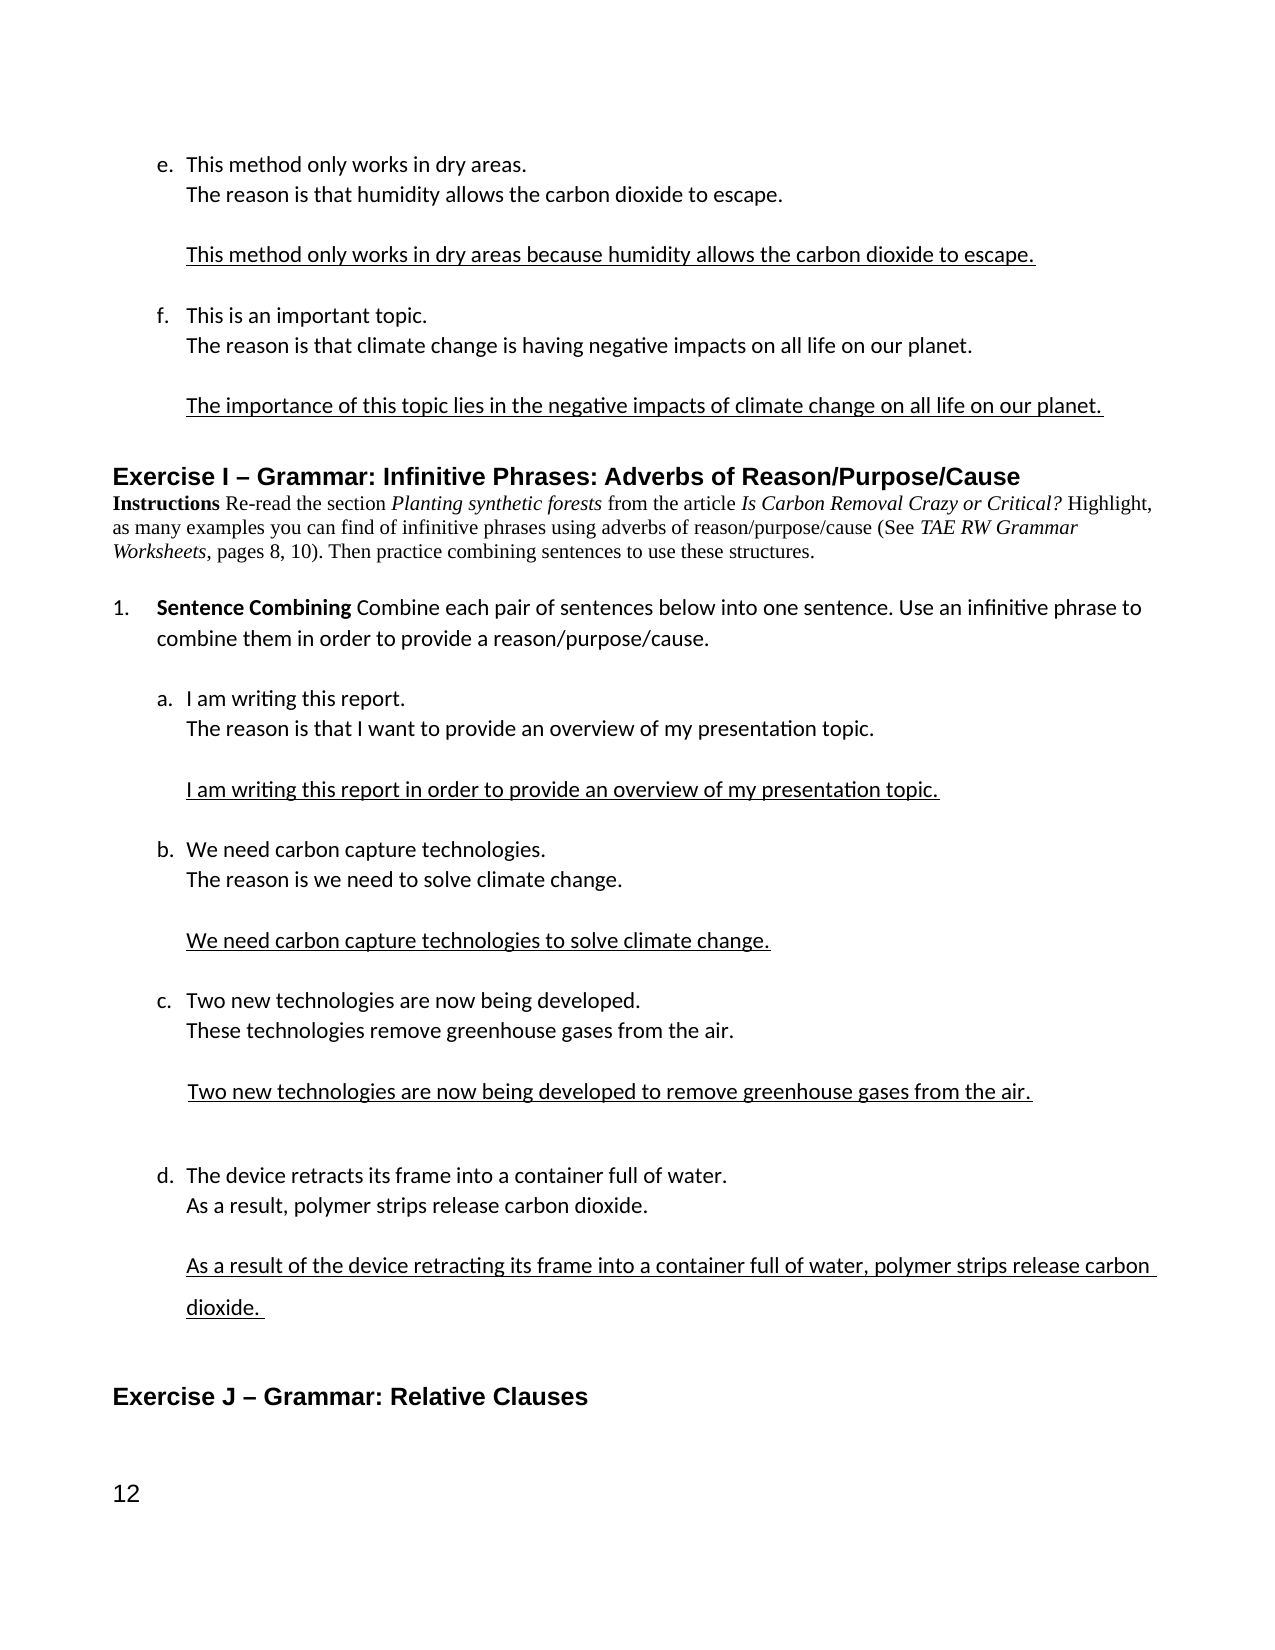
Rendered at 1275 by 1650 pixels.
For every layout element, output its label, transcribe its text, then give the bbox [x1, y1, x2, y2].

list As a result, polymer strips release carbon dioxide. [186, 1191, 1163, 1219]
text Exercise J – Grammar: Relative Clauses [112, 1382, 1163, 1411]
list I am writing this report in order to provide an overview of my presentation topic. [186, 775, 1163, 803]
text Instructions Re-read the section Planting synthetic forests from the article Is Carbon Removal Crazy or Critical? Highlight, as many examples you can find of infinitive phrases using adverbs of reason/purpose/cause (See TAE RW Grammar Worksheets, pages 8, 10). Then practice combining sentences to use these structures. [112, 491, 1163, 563]
list This method only works in dry areas. [157, 150, 1163, 178]
list The reason is that climate change is having negative impacts on all life on our planet. [186, 331, 1163, 359]
list I am writing this report. [157, 684, 1163, 712]
list As a result of the device retracting its frame into a container full of water, polymer strips release carbon dioxide. [186, 1251, 1163, 1321]
list This method only works in dry areas because humidity allows the carbon dioxide to escape. [186, 241, 1163, 269]
list The reason is that I want to provide an overview of my presentation topic. [186, 714, 1163, 742]
list Two new technologies are now being developed. [157, 986, 1163, 1014]
list The device retracts its frame into a container full of water. [157, 1161, 1163, 1189]
list The reason is we need to solve climate change. [186, 865, 1163, 893]
list Sentence Combining Combine each pair of sentences below into one sentence. Use an infinitive phrase to combine them in order to provide a reason/purpose/cause. [112, 593, 1163, 652]
list We need carbon capture technologies to solve climate change. [186, 926, 1163, 954]
list These technologies remove greenhouse gases from the air. [186, 1016, 1163, 1044]
list This is an important topic. [157, 301, 1163, 329]
list We need carbon capture technologies. [157, 835, 1163, 863]
list Two new technologies are now being developed to remove greenhouse gases from the air. [187, 1077, 1163, 1105]
text Exercise I – Grammar: Infinitive Phrases: Adverbs of Reason/Purpose/Cause [112, 462, 1163, 491]
list The importance of this topic lies in the negative impacts of climate change on all life on our planet. [186, 392, 1163, 420]
list The reason is that humidity allows the carbon dioxide to escape. [186, 180, 1163, 208]
